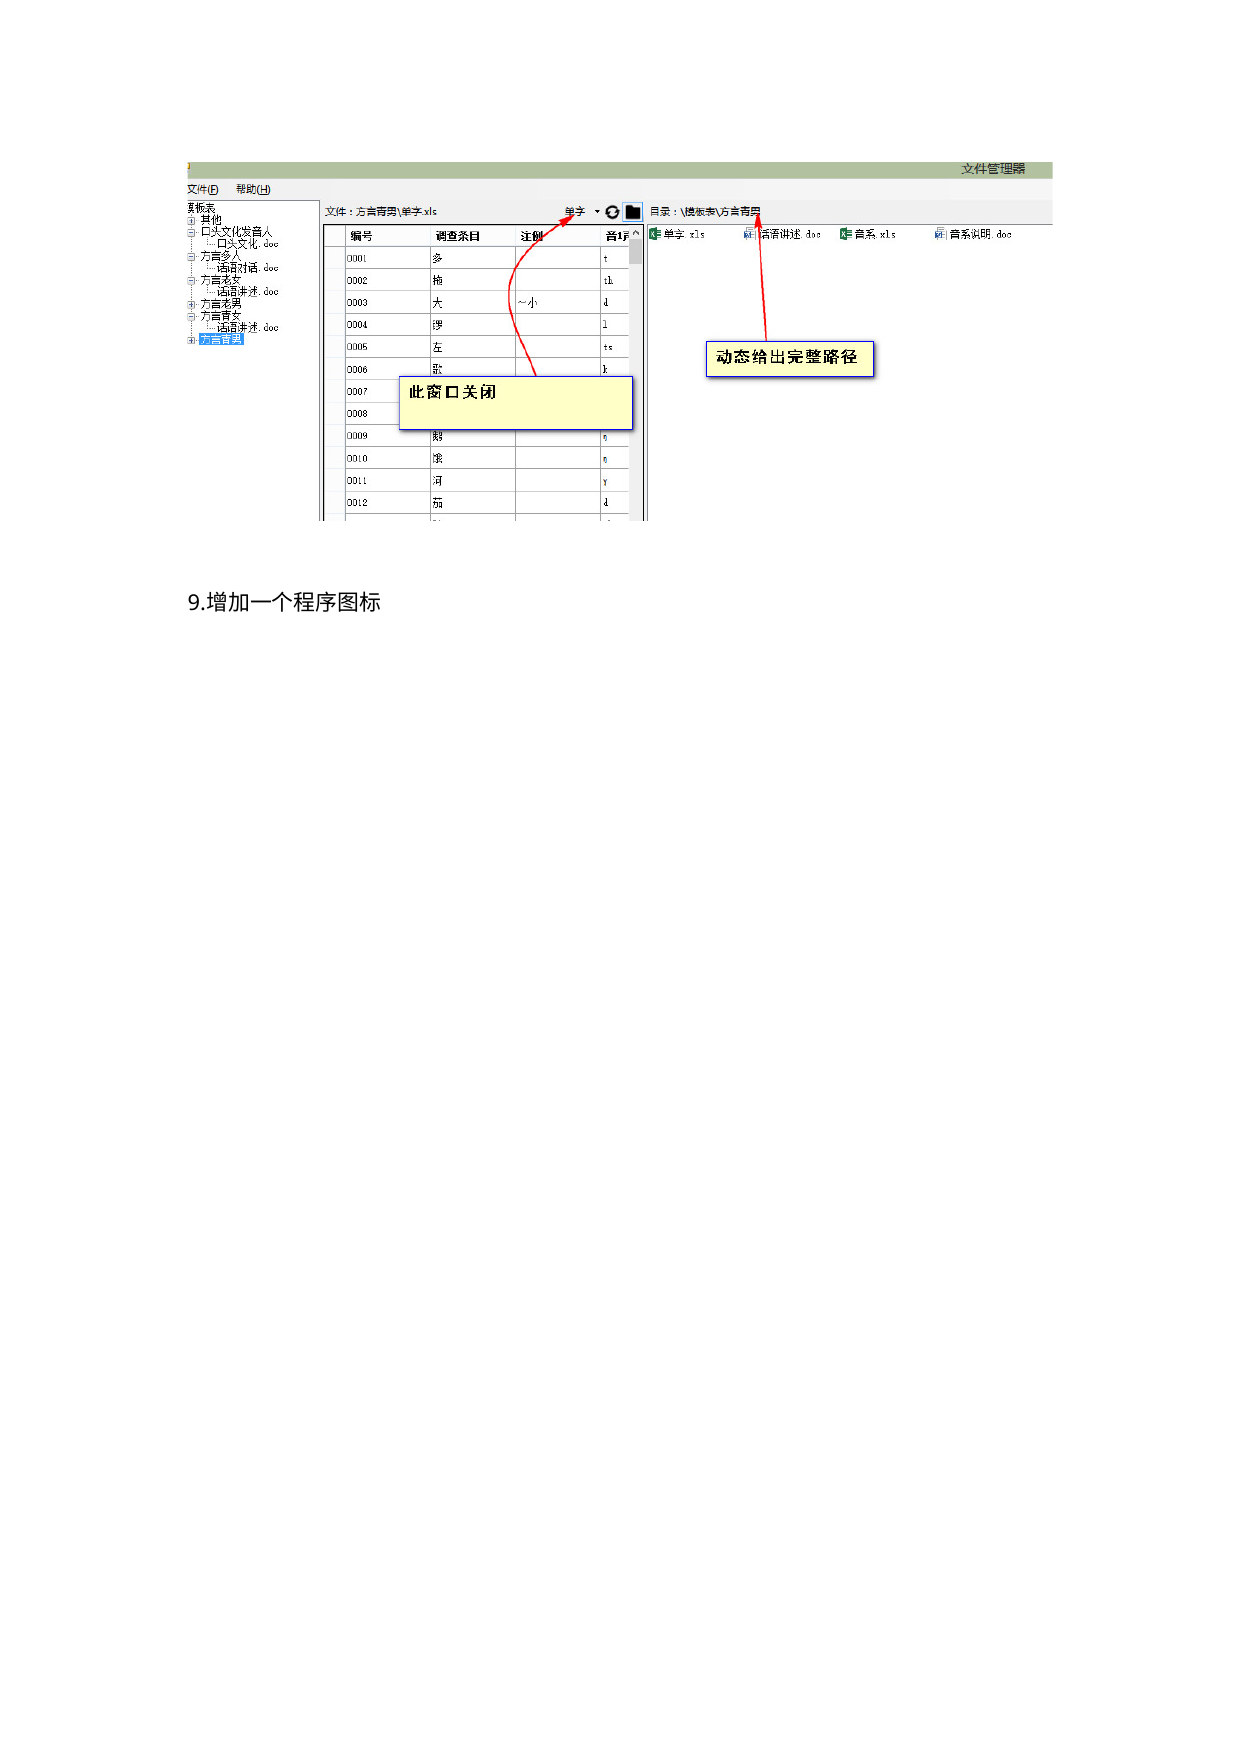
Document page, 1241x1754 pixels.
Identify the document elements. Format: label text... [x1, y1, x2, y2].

picture [187, 162, 1053, 521]
text 9.增加一个程序图标 [187, 584, 1053, 617]
